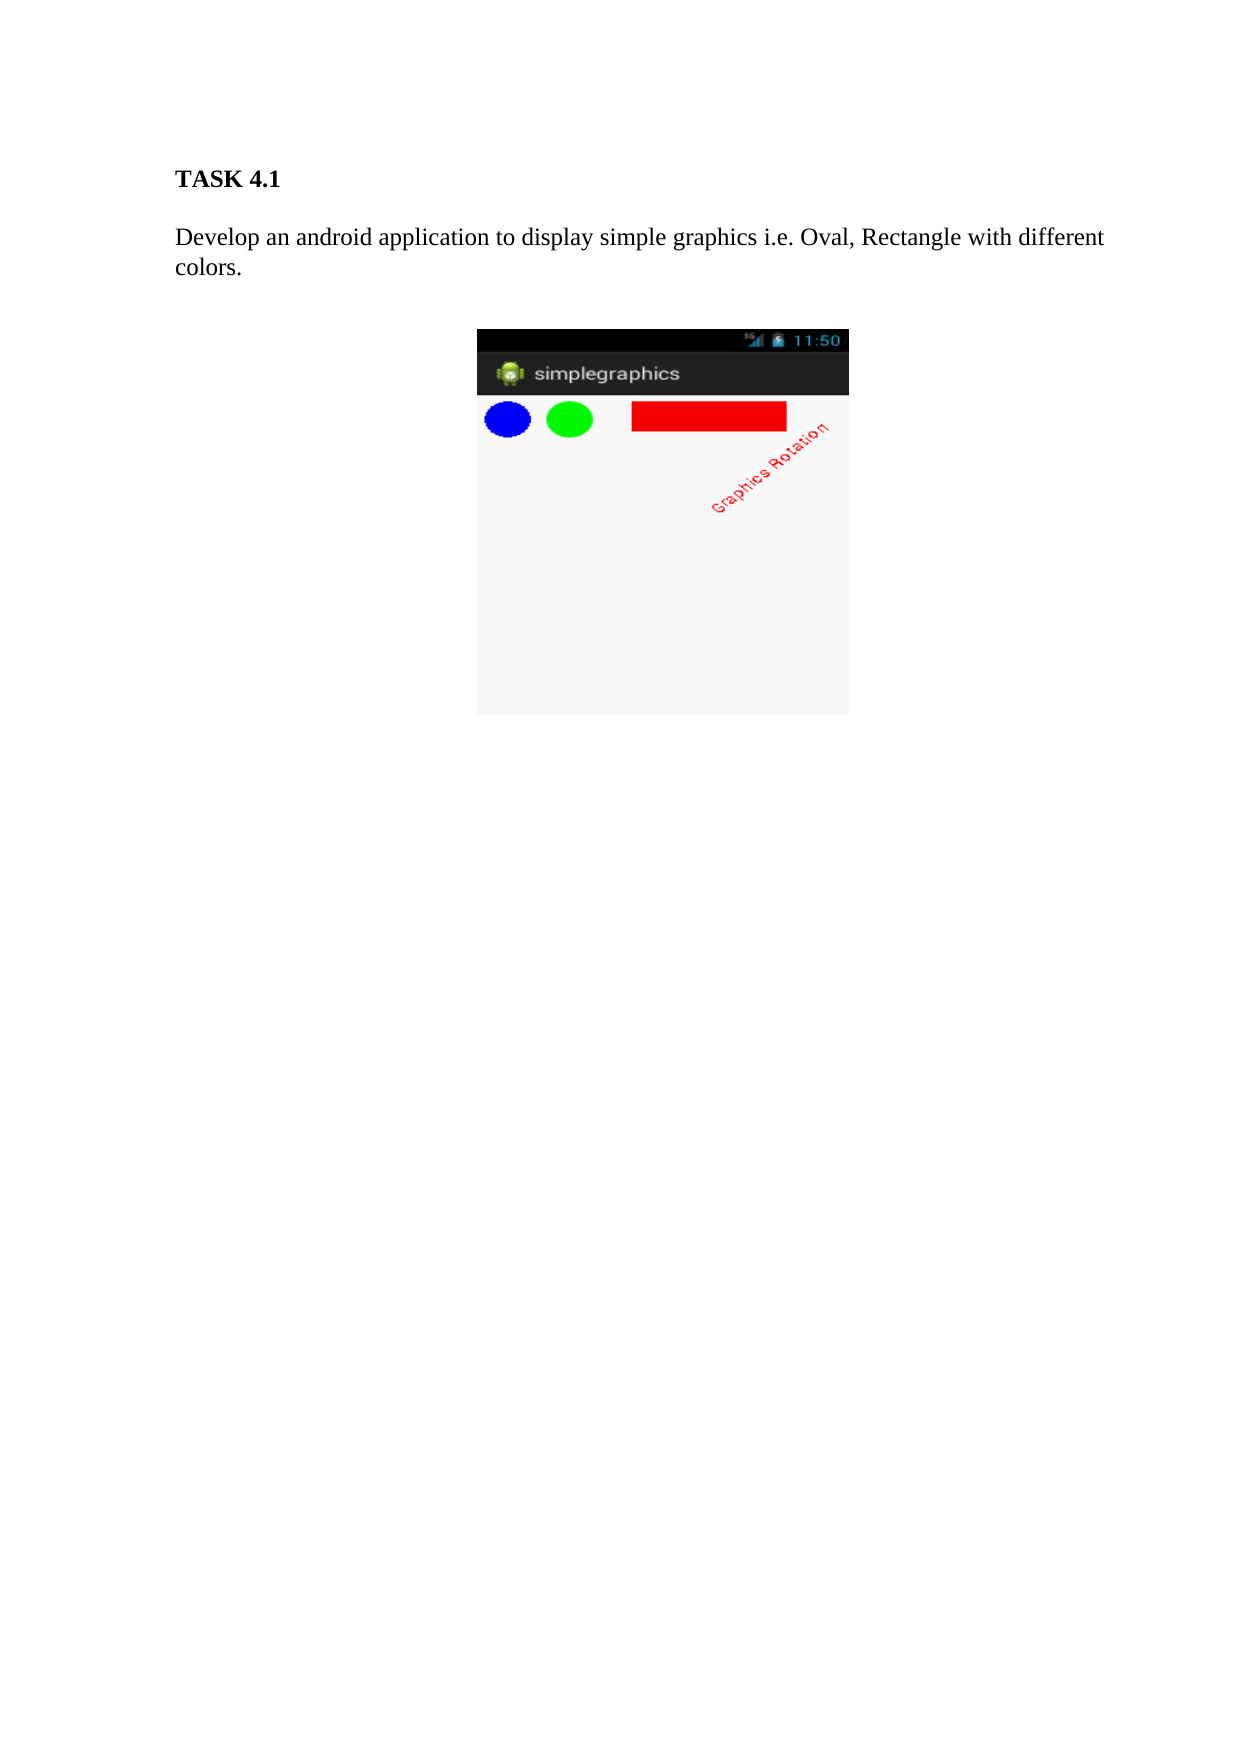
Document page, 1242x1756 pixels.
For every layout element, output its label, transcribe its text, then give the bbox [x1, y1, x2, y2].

text Develop an android application to display simple graphics i.e. Oval, Rectangle with different colors. [175, 222, 1107, 281]
picture [477, 329, 849, 715]
subtitle TASK 4.1 [175, 164, 1175, 193]
